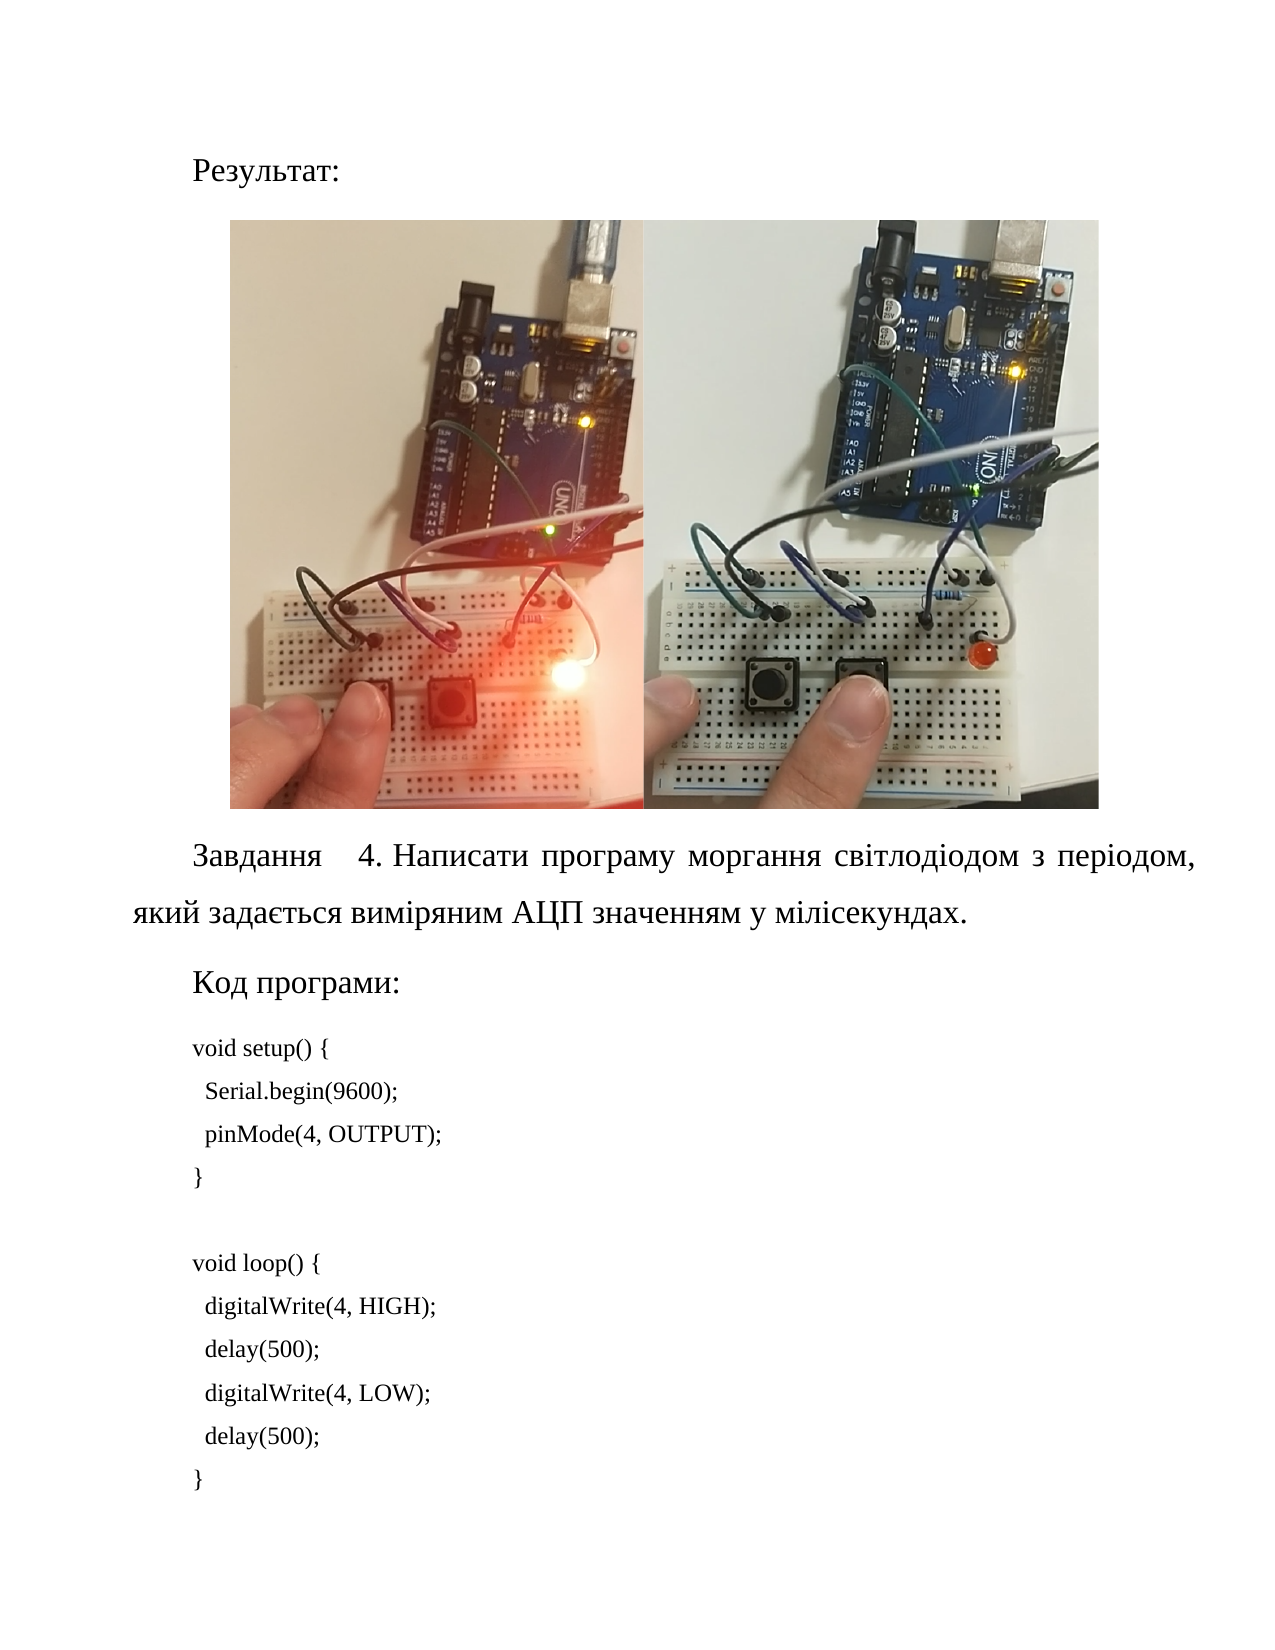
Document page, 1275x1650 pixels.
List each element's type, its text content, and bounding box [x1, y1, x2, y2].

text } [133, 1162, 1196, 1191]
text digitalWrite(4, LOW); [133, 1378, 1196, 1406]
text Завдання 4. Написати програму моргання світлодіодом з періодом, який задається виміряним АЦП значенням у мілісекундах. [133, 835, 1196, 931]
text delay(500); [133, 1334, 1196, 1363]
text digitalWrite(4, HIGH); [133, 1291, 1196, 1320]
text Serial.begin(9600); [133, 1076, 1196, 1104]
text Результат: [133, 150, 1196, 188]
text Код програми: [133, 963, 1196, 1001]
text void loop() { [133, 1248, 1196, 1277]
text pinMode(4, OUTPUT); [133, 1119, 1196, 1148]
text } [133, 1464, 1196, 1493]
text delay(500); [133, 1421, 1196, 1449]
text void setup() { [133, 1033, 1196, 1061]
picture [230, 220, 1099, 809]
